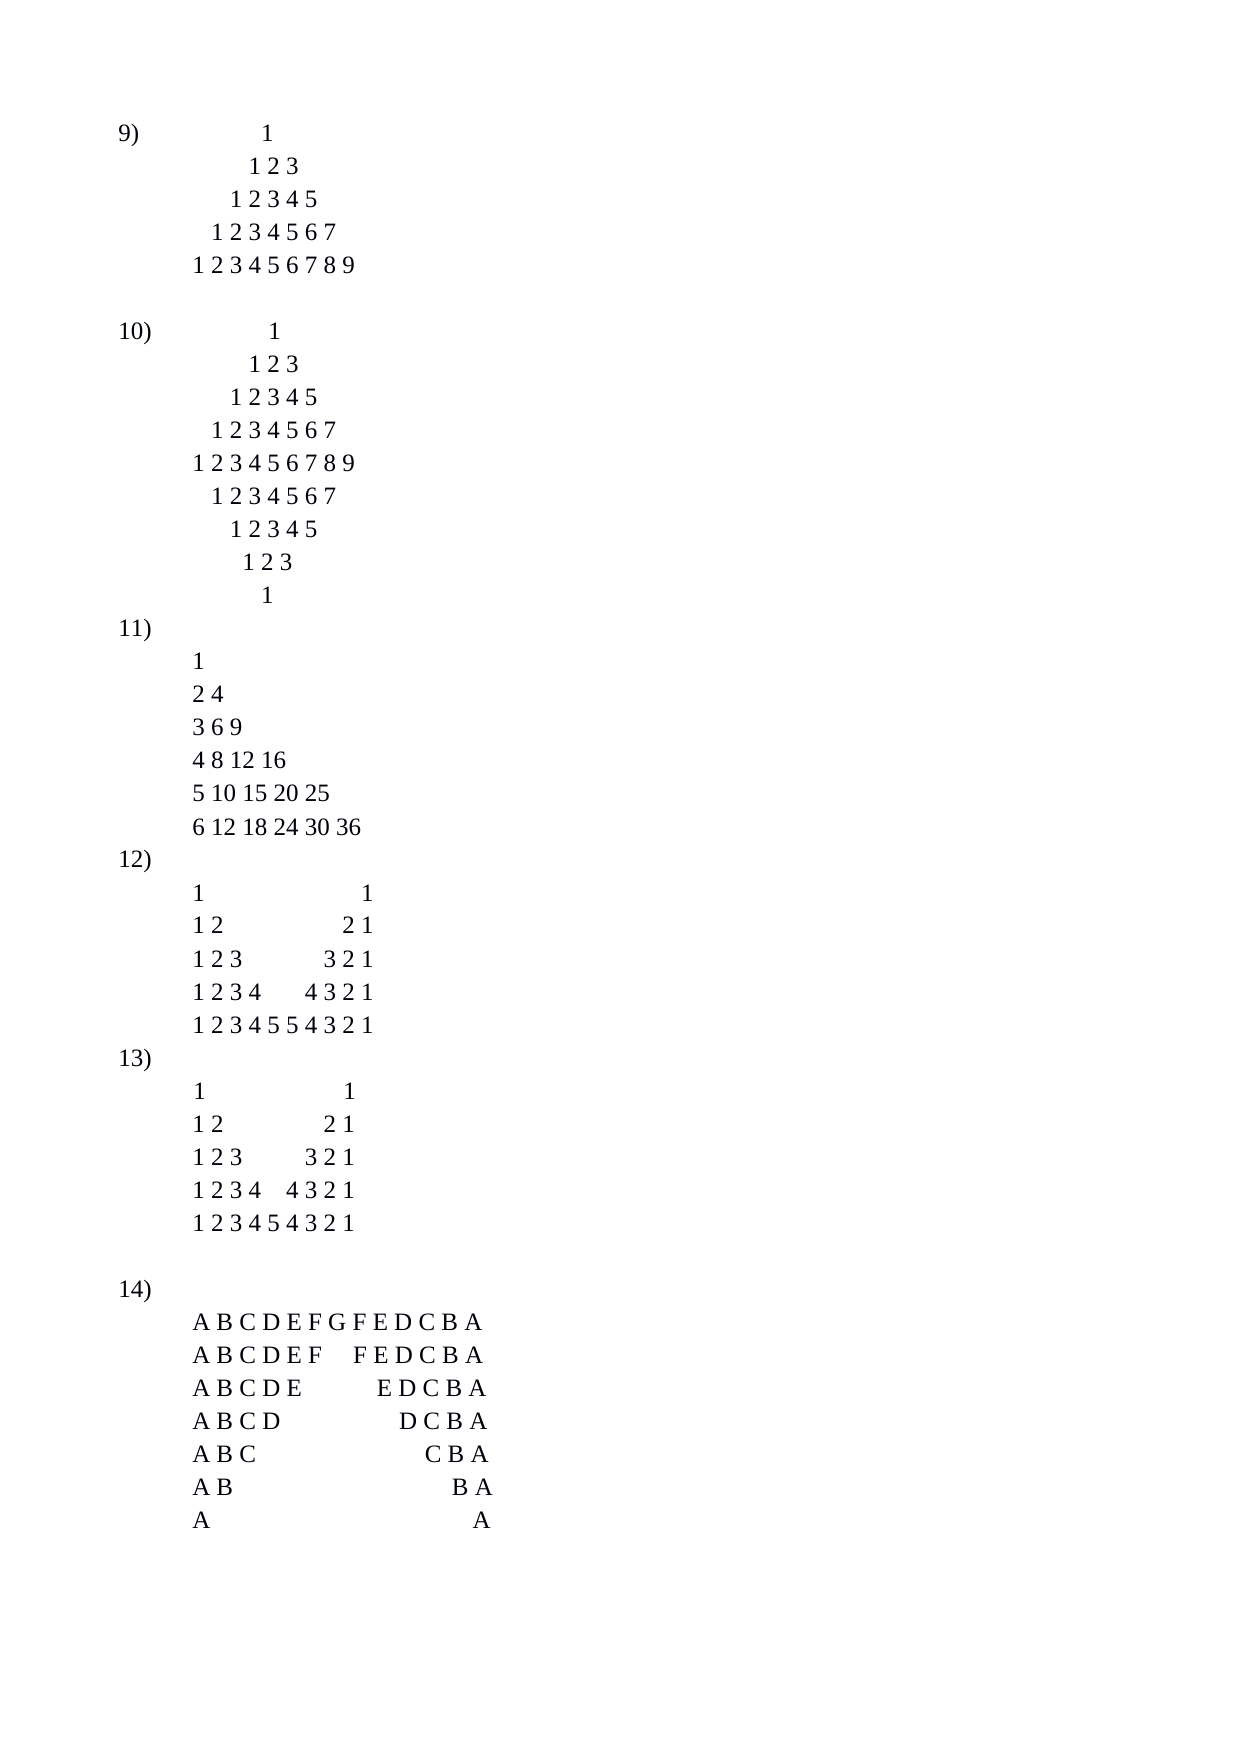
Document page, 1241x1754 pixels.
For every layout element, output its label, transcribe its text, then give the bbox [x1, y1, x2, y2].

text 1 1 [118, 878, 1122, 906]
text A B C C B A [118, 1439, 1122, 1468]
text 1 2 3 4 5 [118, 184, 1122, 213]
text A B C D E F F E D C B A [118, 1340, 1122, 1369]
text 12) [118, 844, 1122, 873]
text 5 10 15 20 25 [118, 778, 1122, 807]
text 9) 1 [118, 118, 1122, 147]
text 1 2 3 4 5 6 7 [118, 415, 1122, 444]
text 1 [118, 580, 1122, 609]
text 1 2 3 [118, 349, 1122, 378]
text A B C D D C B A [118, 1406, 1122, 1435]
text 1 2 3 [118, 151, 1122, 180]
text 1 2 3 4 4 3 2 1 [118, 977, 1122, 1005]
text 1 2 2 1 [118, 911, 1122, 939]
text 10) 1 [118, 316, 1122, 345]
text 13) [118, 1043, 1122, 1071]
text A B C D E F G F E D C B A [118, 1307, 1122, 1336]
text 4 8 12 16 [118, 746, 1122, 774]
text 1 2 2 1 [118, 1109, 1122, 1137]
text A B C D E E D C B A [118, 1373, 1122, 1402]
text 1 2 3 3 2 1 [118, 944, 1122, 972]
text 1 2 3 4 5 6 7 [118, 481, 1122, 510]
text 1 2 3 4 5 [118, 514, 1122, 543]
text 1 2 3 4 5 4 3 2 1 [118, 1208, 1122, 1237]
text 1 2 3 [118, 547, 1122, 576]
text 1 1 [118, 1076, 1122, 1104]
text 2 4 [118, 679, 1122, 708]
text 1 2 3 4 5 6 7 8 9 [118, 250, 1122, 279]
text A A [118, 1505, 1122, 1534]
text 14) [118, 1274, 1122, 1303]
text 1 2 3 3 2 1 [118, 1142, 1122, 1171]
text 1 2 3 4 5 5 4 3 2 1 [118, 1010, 1122, 1038]
text 1 [118, 646, 1122, 675]
text 1 2 3 4 5 6 7 8 9 [118, 448, 1122, 477]
text 6 12 18 24 30 36 [118, 812, 1122, 840]
text 1 2 3 4 5 [118, 382, 1122, 411]
text 11) [118, 613, 1122, 642]
text A B B A [118, 1472, 1122, 1501]
text 1 2 3 4 4 3 2 1 [118, 1175, 1122, 1203]
text 3 6 9 [118, 712, 1122, 741]
text 1 2 3 4 5 6 7 [118, 217, 1122, 246]
